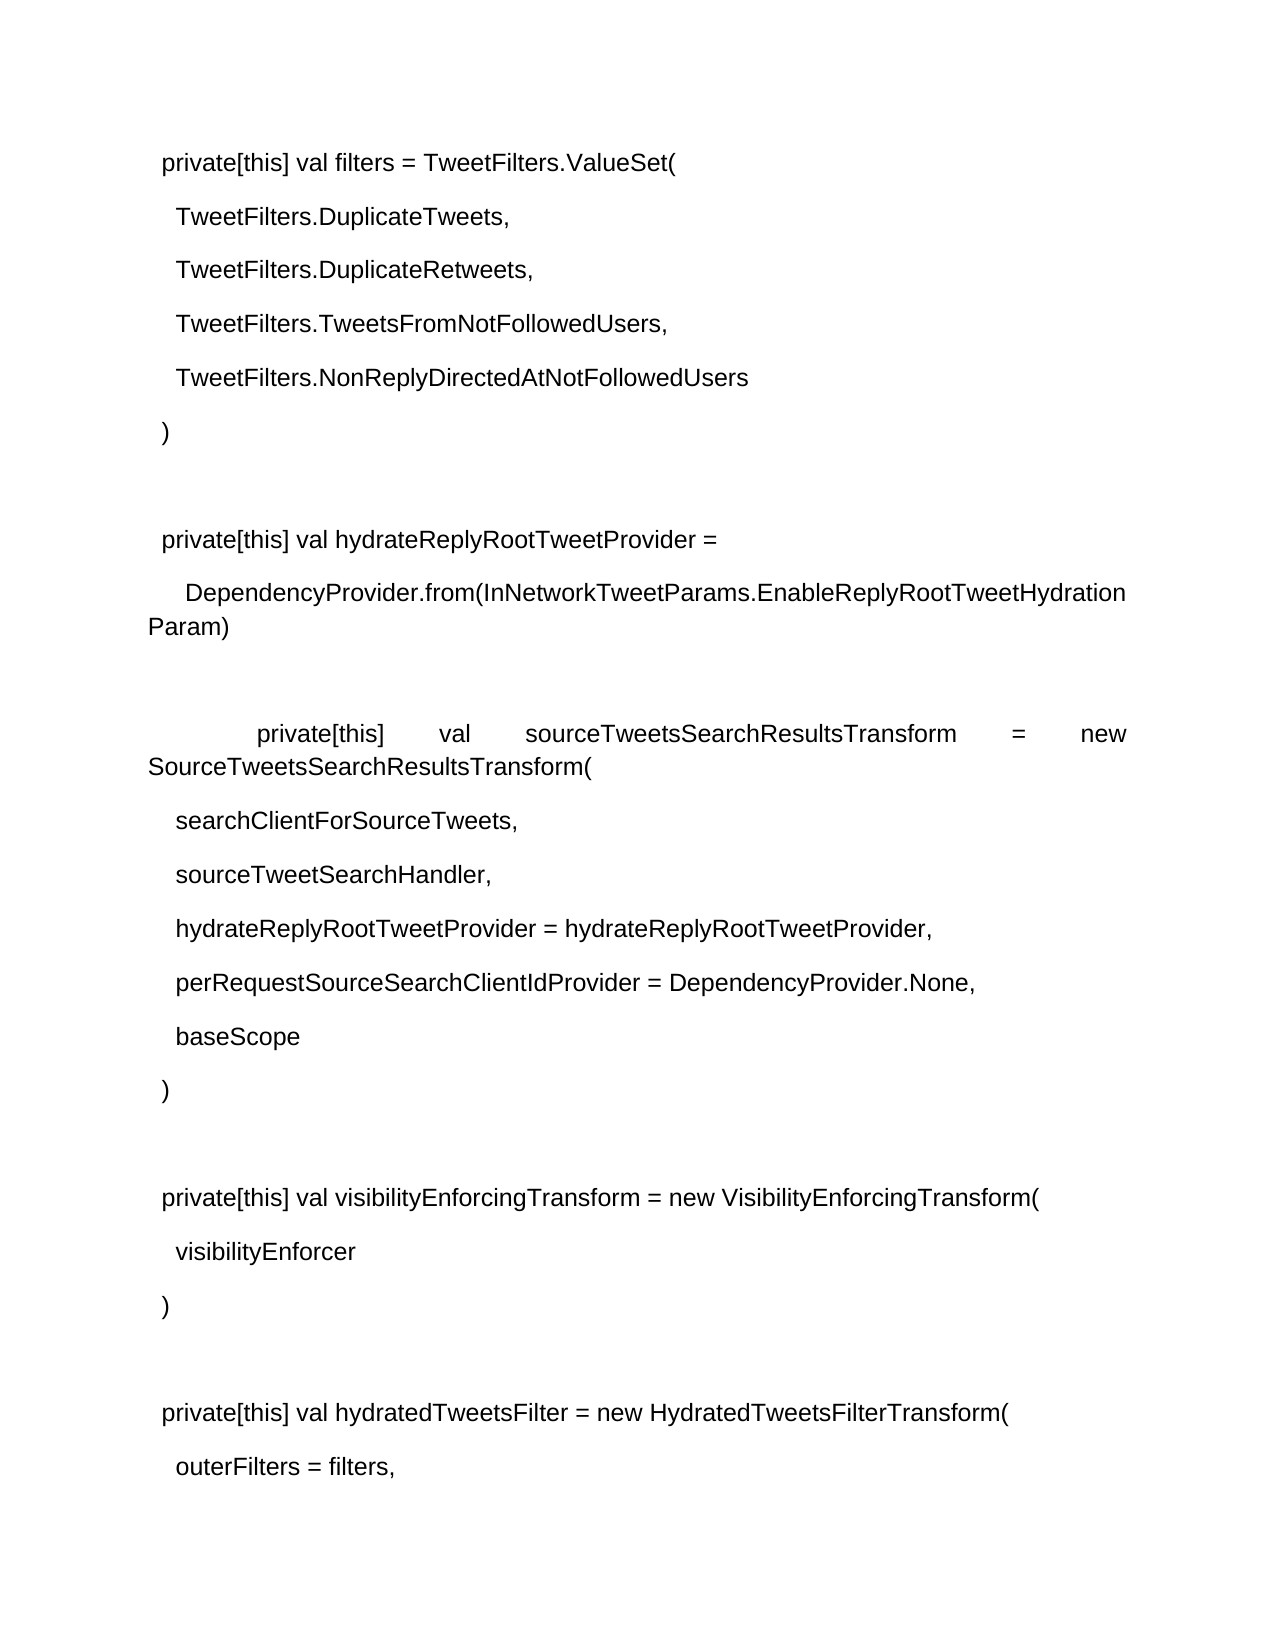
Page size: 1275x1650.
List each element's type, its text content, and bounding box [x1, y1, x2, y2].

text private[this] val hydrateReplyRootTweetProvider = [148, 524, 1127, 553]
text hydrateReplyRootTweetProvider = hydrateReplyRootTweetProvider, [148, 914, 1127, 942]
text outerFilters = filters, [148, 1452, 1127, 1481]
text private[this] val filters = TweetFilters.ValueSet( [148, 148, 1127, 176]
text TweetFilters.TweetsFromNotFollowedUsers, [148, 309, 1127, 338]
text baseScope [148, 1021, 1127, 1050]
text private[this] val hydratedTweetsFilter = new HydratedTweetsFilterTransform( [148, 1398, 1127, 1427]
text TweetFilters.NonReplyDirectedAtNotFollowedUsers [148, 363, 1127, 392]
text ) [148, 1075, 1127, 1104]
text ) [148, 1291, 1127, 1319]
text TweetFilters.DuplicateRetweets, [148, 255, 1127, 284]
text visibilityEnforcer [148, 1237, 1127, 1266]
text sourceTweetSearchHandler, [148, 860, 1127, 889]
text private[this] val sourceTweetsSearchResultsTransform = new SourceTweetsSearchResultsTransform( [148, 719, 1127, 781]
text ) [148, 417, 1127, 446]
text TweetFilters.DuplicateTweets, [148, 201, 1127, 230]
text perRequestSourceSearchClientIdProvider = DependencyProvider.None, [148, 968, 1127, 996]
text searchClientForSourceTweets, [148, 806, 1127, 835]
text private[this] val visibilityEnforcingTransform = new VisibilityEnforcingTransform( [148, 1183, 1127, 1212]
text DependencyProvider.from(InNetworkTweetParams.EnableReplyRootTweetHydrationParam) [148, 578, 1127, 640]
